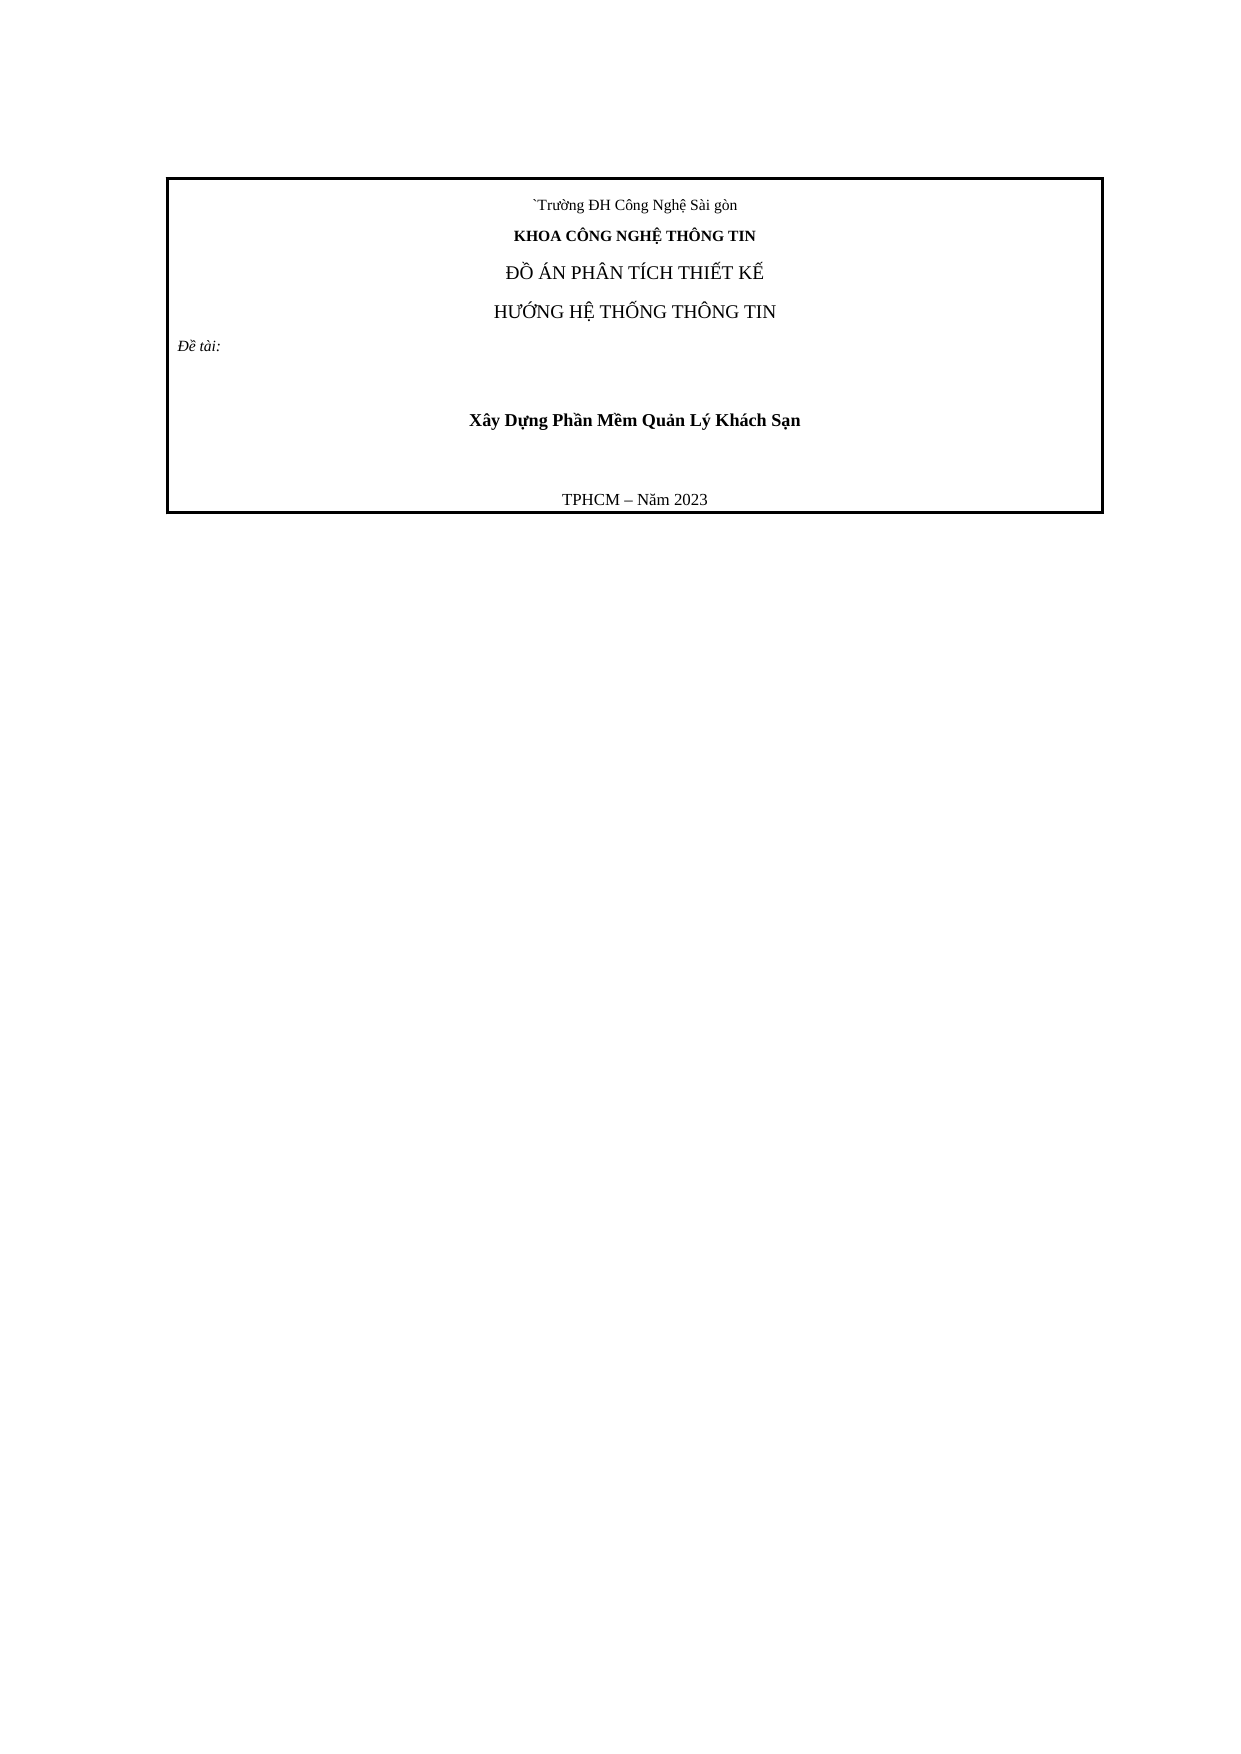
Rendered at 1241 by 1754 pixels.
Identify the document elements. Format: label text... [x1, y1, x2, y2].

text `Trường ĐH Công Nghệ Sài gòn [169, 180, 1101, 208]
text TPHCM – Năm 2023 [169, 470, 1101, 511]
text Xây Dựng Phần Mềm Quản Lý Khách Sạn [169, 389, 1101, 431]
text Đề tài: [169, 318, 1101, 354]
text ĐỒ ÁN PHÂN TÍCH THIẾT KẾ [169, 240, 1101, 278]
text KHOA CÔNG NGHỆ THÔNG TIN [169, 208, 1101, 240]
text HƯỚNG HỆ THỐNG THÔNG TIN [169, 278, 1101, 318]
